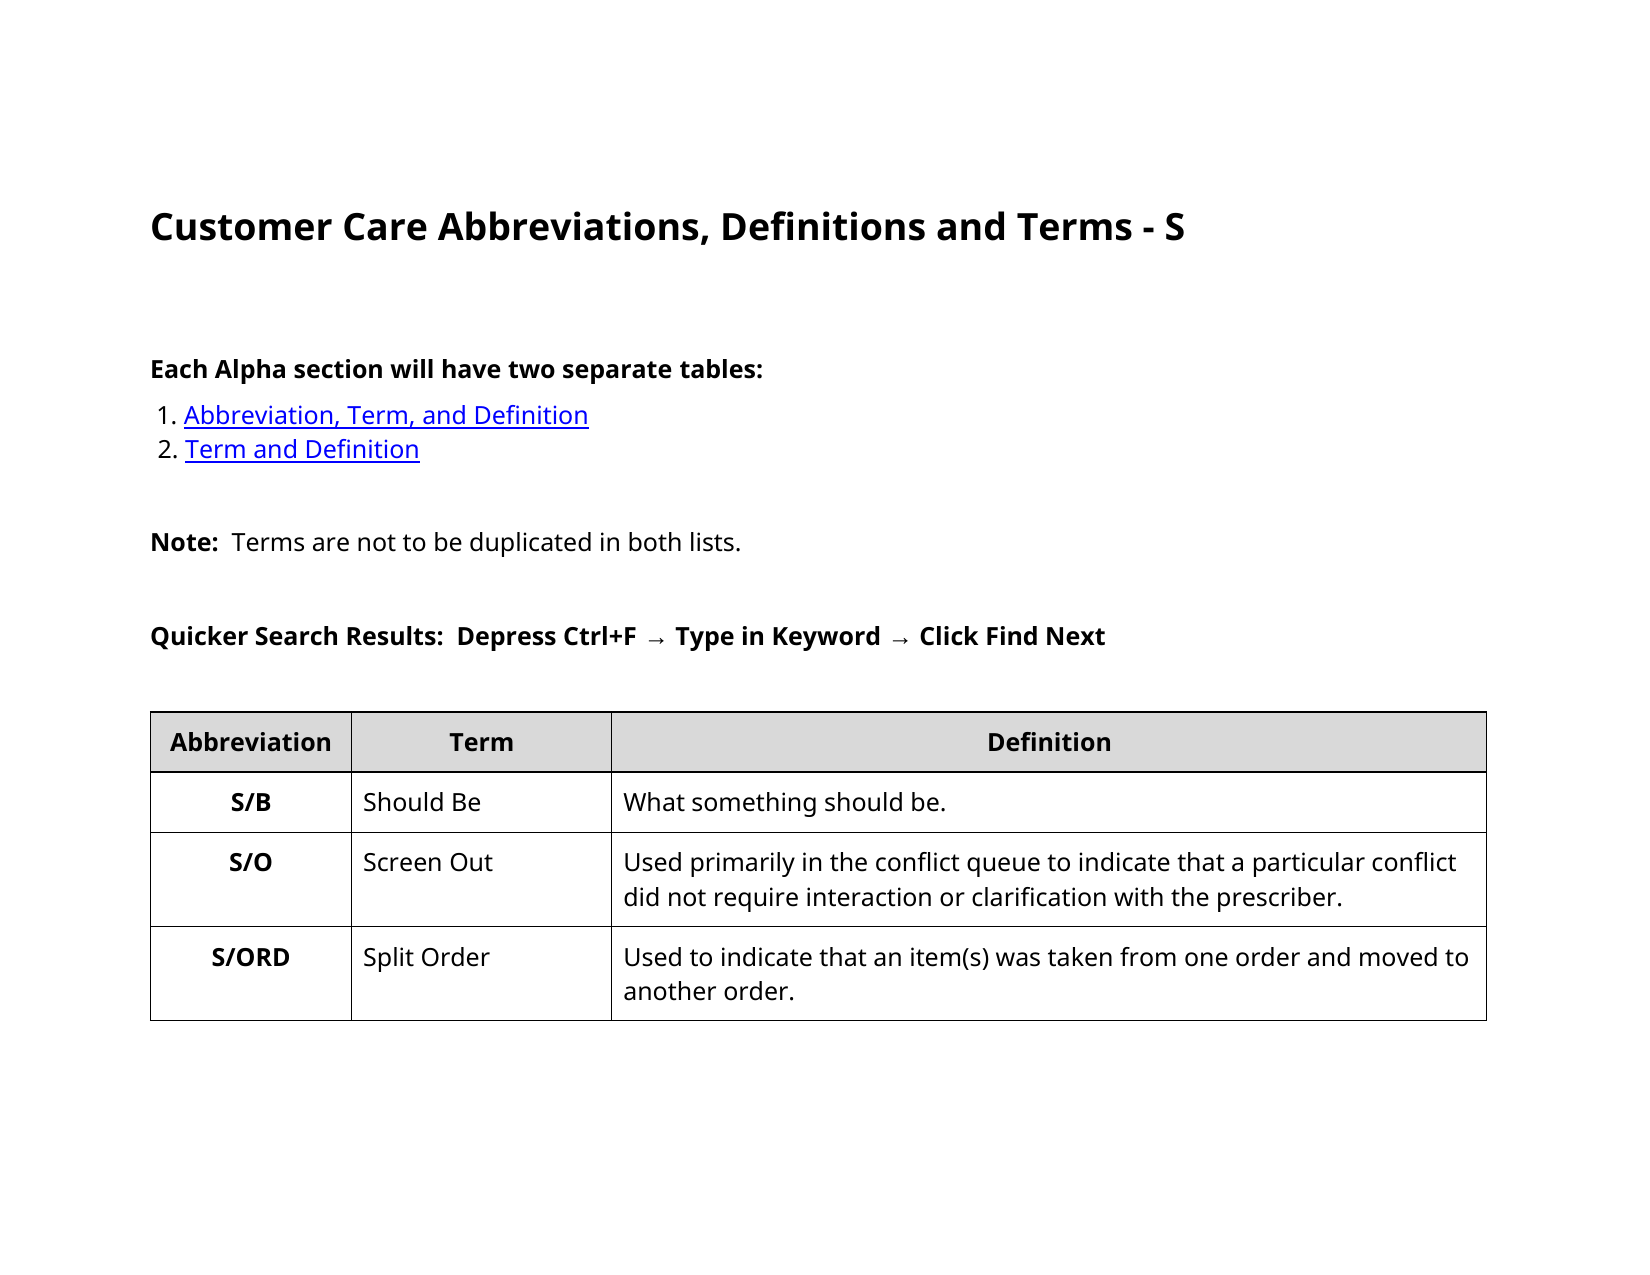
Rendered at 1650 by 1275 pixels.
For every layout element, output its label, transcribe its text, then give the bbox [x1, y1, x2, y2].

table_cell Split Order [352, 927, 611, 1020]
table_cell Should Be [352, 773, 611, 832]
table_cell S/B [151, 773, 351, 832]
table_cell S/ORD [151, 927, 351, 1020]
text 2. Term and Definition [157, 432, 1500, 466]
text Each Alpha section will have two separate tables: [150, 351, 1500, 385]
table_cell Screen Out [352, 833, 611, 926]
table_header Abbreviation [151, 713, 351, 771]
table_header Definition [612, 713, 1486, 771]
table_header Term [352, 713, 611, 771]
text Quicker Search Results: Depress Ctrl+F → Type in Keyword → Click Find Next [150, 618, 1500, 652]
text Note: Terms are not to be duplicated in both lists. [150, 525, 1500, 559]
table_cell S/O [151, 833, 351, 926]
text 1. Abbreviation, Term, and Definition [150, 398, 1500, 432]
subtitle Customer Care Abbreviations, Definitions and Terms - S [150, 200, 1500, 251]
table_cell What something should be. [612, 773, 1486, 832]
table_cell Used primarily in the conflict queue to indicate that a particular conflict did not require interaction or clarification with the prescriber. [612, 833, 1486, 926]
table_cell Used to indicate that an item(s) was taken from one order and moved to another order. [612, 927, 1486, 1020]
